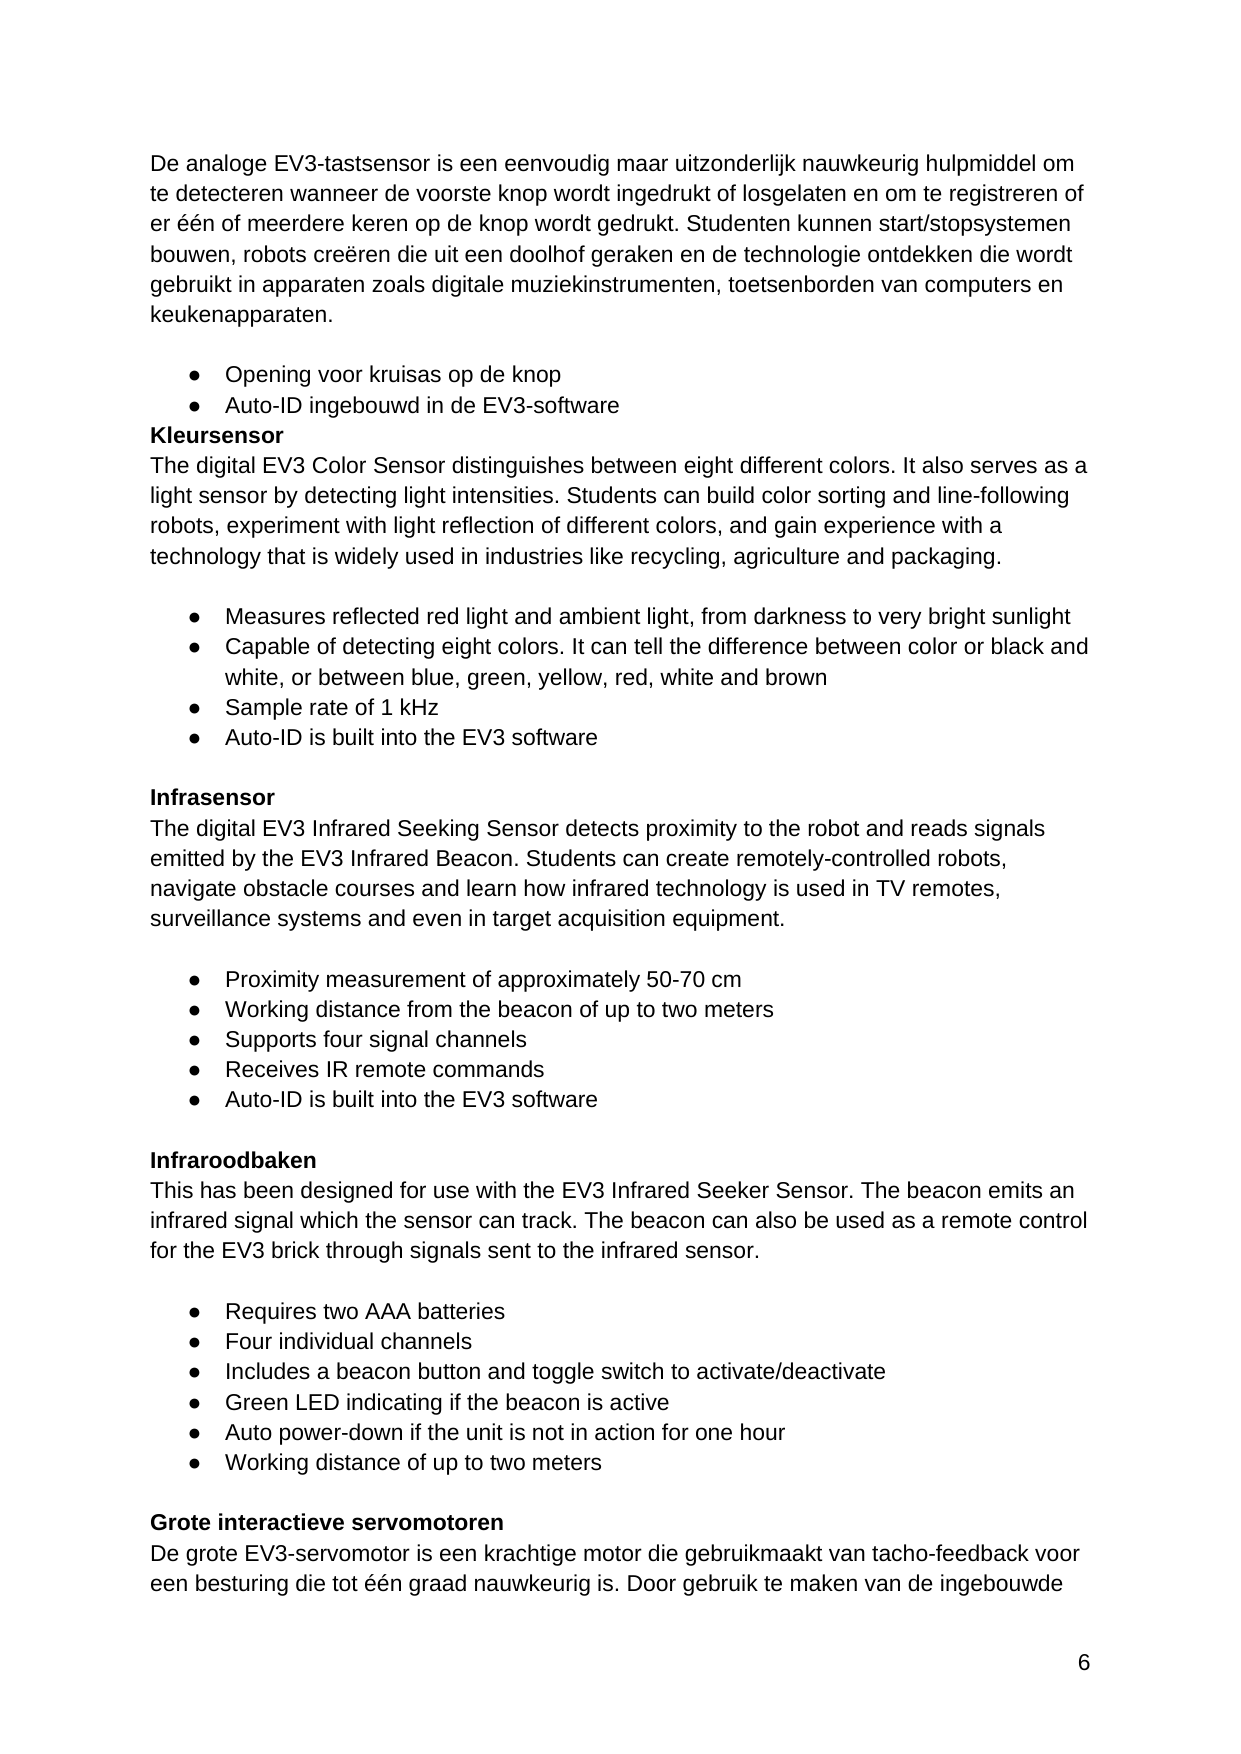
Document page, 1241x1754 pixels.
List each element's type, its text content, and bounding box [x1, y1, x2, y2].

list Working distance from the beacon of up to two meters [187, 996, 1090, 1022]
text Infraroodbaken [150, 1147, 1090, 1173]
list Four individual channels [187, 1328, 1090, 1354]
text Grote interactieve servomotoren [150, 1509, 1090, 1536]
list Auto-ID is built into the EV3 software [187, 1086, 1090, 1113]
list Auto-ID is built into the EV3 software [187, 724, 1090, 750]
list Working distance of up to two meters [187, 1449, 1090, 1475]
list Auto power-down if the unit is not in action for one hour [187, 1419, 1090, 1445]
list Opening voor kruisas op de knop [187, 361, 1090, 388]
text The digital EV3 Color Sensor distinguishes between eight different colors. It also serves as a light sensor by detecting light intensities. Students can build color sorting and line-following robots, experiment with light reflection of different colors, and gain experience with a technology that is widely used in industries like recycling, agriculture and packaging. [150, 452, 1090, 569]
list Proximity measurement of approximately 50-70 cm [187, 966, 1090, 992]
list Supports four signal channels [187, 1026, 1090, 1052]
list Includes a beacon button and toggle switch to activate/deactivate [187, 1358, 1090, 1385]
list Sample rate of 1 kHz [187, 694, 1090, 720]
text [150, 1539, 1090, 1596]
text The digital EV3 Infrared Seeking Sensor detects proximity to the robot and reads signals emitted by the EV3 Infrared Beacon. Students can create remotely-controlled robots, navigate obstacle courses and learn how infrared technology is used in TV remotes, surveillance systems and even in target acquisition equipment. [150, 814, 1090, 932]
text This has been designed for use with the EV3 Infrared Seeker Sensor. The beacon emits an infrared signal which the sensor can track. The beacon can also be used as a remote control for the EV3 brick through signals sent to the infrared sensor. [150, 1177, 1090, 1264]
text Infrasensor [150, 784, 1090, 811]
list Capable of detecting eight colors. It can tell the difference between color or black and white, or between blue, green, yellow, red, white and brown [187, 633, 1090, 690]
list Measures reflected red light and ambient light, from darkness to very bright sunlight [187, 603, 1090, 629]
text De analoge EV3-tastsensor is een eenvoudig maar uitzonderlijk nauwkeurig hulpmiddel om te detecteren wanneer de voorste knop wordt ingedrukt of losgelaten en om te registreren of er één of meerdere keren op de knop wordt gedrukt. Studenten kunnen start/stopsystemen bouwen, robots creëren die uit een doolhof geraken en de technologie ontdekken die wordt gebruikt in apparaten zoals digitale muziekinstrumenten, toetsenborden van computers en keukenapparaten. [150, 150, 1090, 327]
list Green LED indicating if the beacon is active [187, 1388, 1090, 1415]
list Requires two AAA batteries [187, 1298, 1090, 1324]
list Auto-ID ingebouwd in de EV3-software [187, 392, 1090, 418]
text Kleursensor [150, 422, 1090, 448]
list Receives IR remote commands [187, 1056, 1090, 1083]
